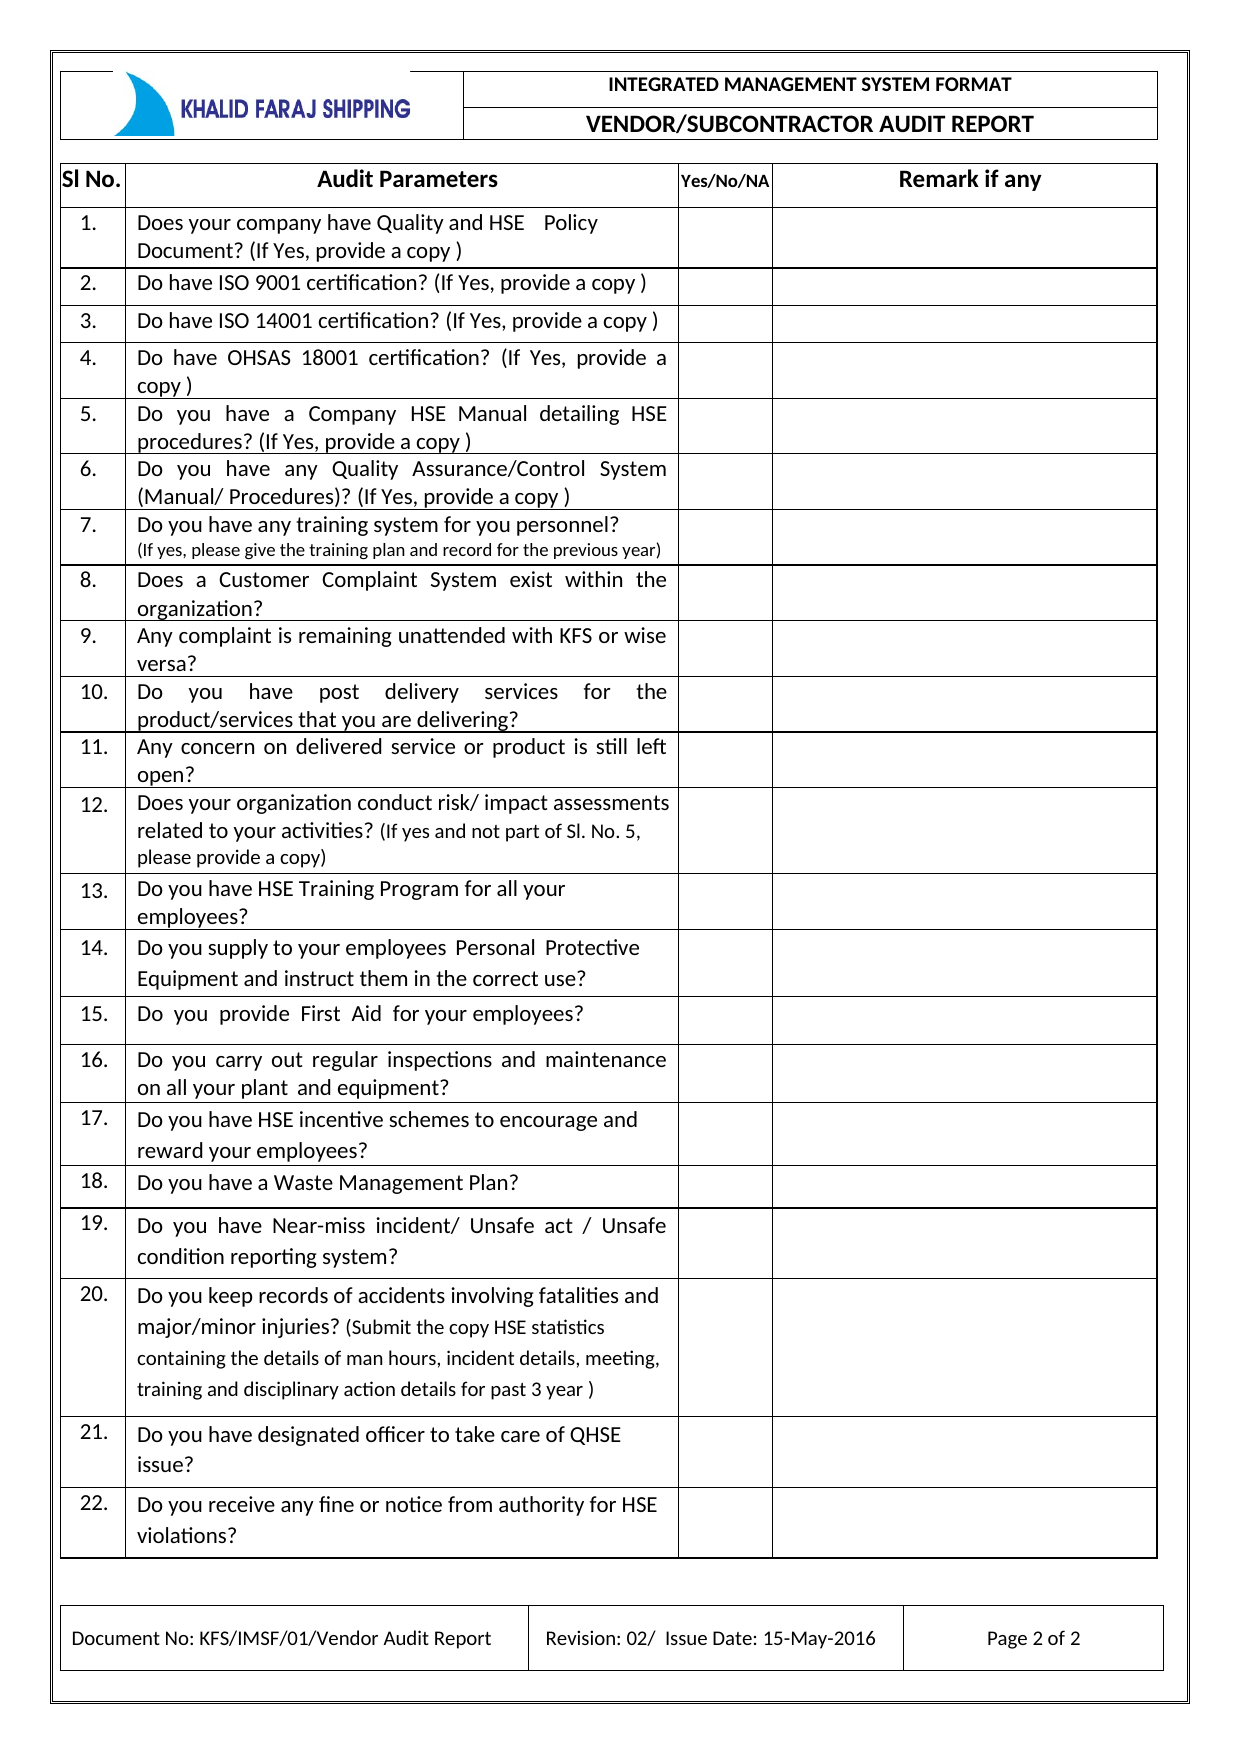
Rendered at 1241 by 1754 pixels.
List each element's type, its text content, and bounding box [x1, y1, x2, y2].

table_cell Do have OHSAS 18001 certification? (If Yes, provide a copy ) [126, 343, 678, 397]
table_cell [773, 1417, 1156, 1487]
table_cell Do you have post delivery services for the product/services that you are delivering? [126, 677, 678, 731]
table_cell [773, 788, 1156, 872]
table_cell [61, 621, 125, 676]
table_cell [679, 997, 772, 1044]
table_cell [773, 621, 1156, 676]
table_cell [61, 399, 125, 453]
table_cell [679, 343, 772, 397]
picture [113, 71, 411, 136]
table_cell [61, 997, 125, 1044]
table_cell [679, 1488, 772, 1557]
table_cell [773, 343, 1156, 397]
table_cell [61, 930, 125, 996]
table_cell Do you have any training system for you personnel? (If yes, please give the training plan and record for the previous year) [126, 510, 678, 564]
table_cell Any concern on delivered service or product is still left open? [126, 733, 678, 787]
table_cell [679, 1209, 772, 1278]
table_cell [679, 621, 772, 676]
table_cell Do you have a Company HSE Manual detailing HSE procedures? (If Yes, provide a copy ) [126, 399, 678, 453]
table_cell [679, 269, 772, 305]
table_cell [61, 788, 125, 872]
table_cell [61, 733, 125, 787]
table_cell [773, 677, 1156, 731]
table_cell [61, 1488, 125, 1557]
table_cell [61, 677, 125, 731]
table_cell [773, 454, 1156, 509]
table_cell [61, 874, 125, 929]
table_cell Does your company have Quality and HSE Policy Document? (If Yes, provide a copy ) [126, 208, 678, 267]
table_cell [679, 510, 772, 564]
table_cell Do have ISO 9001 certification? (If Yes, provide a copy ) [126, 269, 678, 305]
table_cell [679, 399, 772, 453]
table_cell [773, 733, 1156, 787]
table_cell [679, 454, 772, 509]
table_cell Do you carry out regular inspections and maintenance on all your plant and equipment? [126, 1045, 678, 1102]
table_header Remark if any [773, 164, 1156, 207]
table_cell Any complaint is remaining unattended with KFS or wise versa? [126, 621, 678, 676]
table_cell [679, 1417, 772, 1487]
table_cell [61, 1103, 125, 1165]
table_cell [679, 733, 772, 787]
table_cell [773, 997, 1156, 1044]
table_cell Do you keep records of accidents involving fatalities and major/minor injuries? (Submit the copy HSE statistics containing the details of man hours, incident details, meeting, training and disciplinary action details for past 3 year ) [126, 1279, 678, 1416]
table_cell [679, 788, 772, 872]
table_header Sl No. [61, 164, 125, 207]
table_cell [679, 874, 772, 929]
table_cell [61, 1279, 125, 1416]
table_cell Do you provide First Aid for your employees? [126, 997, 678, 1044]
table_cell Do you have a Waste Management Plan? [126, 1166, 678, 1207]
table_cell Do have ISO 14001 certification? (If Yes, provide a copy ) [126, 306, 678, 342]
table_cell [773, 1045, 1156, 1102]
table_cell [61, 343, 125, 397]
table_cell [679, 1279, 772, 1416]
table_cell [773, 306, 1156, 342]
table_cell [61, 306, 125, 342]
table_cell [773, 1166, 1156, 1207]
table_cell [773, 510, 1156, 564]
table_cell [61, 1166, 125, 1207]
table_cell [61, 1045, 125, 1102]
table_cell [61, 510, 125, 564]
table_cell [61, 1209, 125, 1278]
table_cell [773, 269, 1156, 305]
table_cell Do you have HSE incentive schemes to encourage and reward your employees? [126, 1103, 678, 1165]
table_cell [773, 566, 1156, 620]
table_cell [61, 269, 125, 305]
table_cell Do you have any Quality Assurance/Control System (Manual/ Procedures)? (If Yes, provide a copy ) [126, 454, 678, 509]
table_cell [61, 566, 125, 620]
table_cell [679, 930, 772, 996]
table_cell Do you supply to your employees Personal Protective Equipment and instruct them in the correct use? [126, 930, 678, 996]
table_cell Does your organization conduct risk/ impact assessments related to your activities? (If yes and not part of Sl. No. 5, please provide a copy) [126, 788, 678, 872]
table_header Yes/No/NA [679, 164, 772, 207]
table_cell [773, 1209, 1156, 1278]
table_cell [679, 208, 772, 267]
table_cell [773, 1488, 1156, 1557]
table_cell [773, 399, 1156, 453]
table_cell [773, 874, 1156, 929]
table_cell Do you receive any fine or notice from authority for HSE violations? [126, 1488, 678, 1557]
table_cell [61, 1417, 125, 1487]
table_cell [679, 677, 772, 731]
table_cell [61, 208, 125, 267]
table_header Audit Parameters [126, 164, 678, 207]
table_cell [773, 1103, 1156, 1165]
table_cell [679, 306, 772, 342]
table_cell Does a Customer Complaint System exist within the organization? [126, 566, 678, 620]
table_cell [679, 566, 772, 620]
table_cell Do you have Near-miss incident/ Unsafe act / Unsafe condition reporting system? [126, 1209, 678, 1278]
table_cell [679, 1103, 772, 1165]
table_cell [679, 1045, 772, 1102]
table_cell Do you have HSE Training Program for all your employees? [126, 874, 678, 929]
table_cell [773, 208, 1156, 267]
table_cell [773, 1279, 1156, 1416]
table_cell [773, 930, 1156, 996]
table_cell Do you have designated officer to take care of QHSE issue? [126, 1417, 678, 1487]
table_cell [679, 1166, 772, 1207]
table_cell [61, 454, 125, 509]
